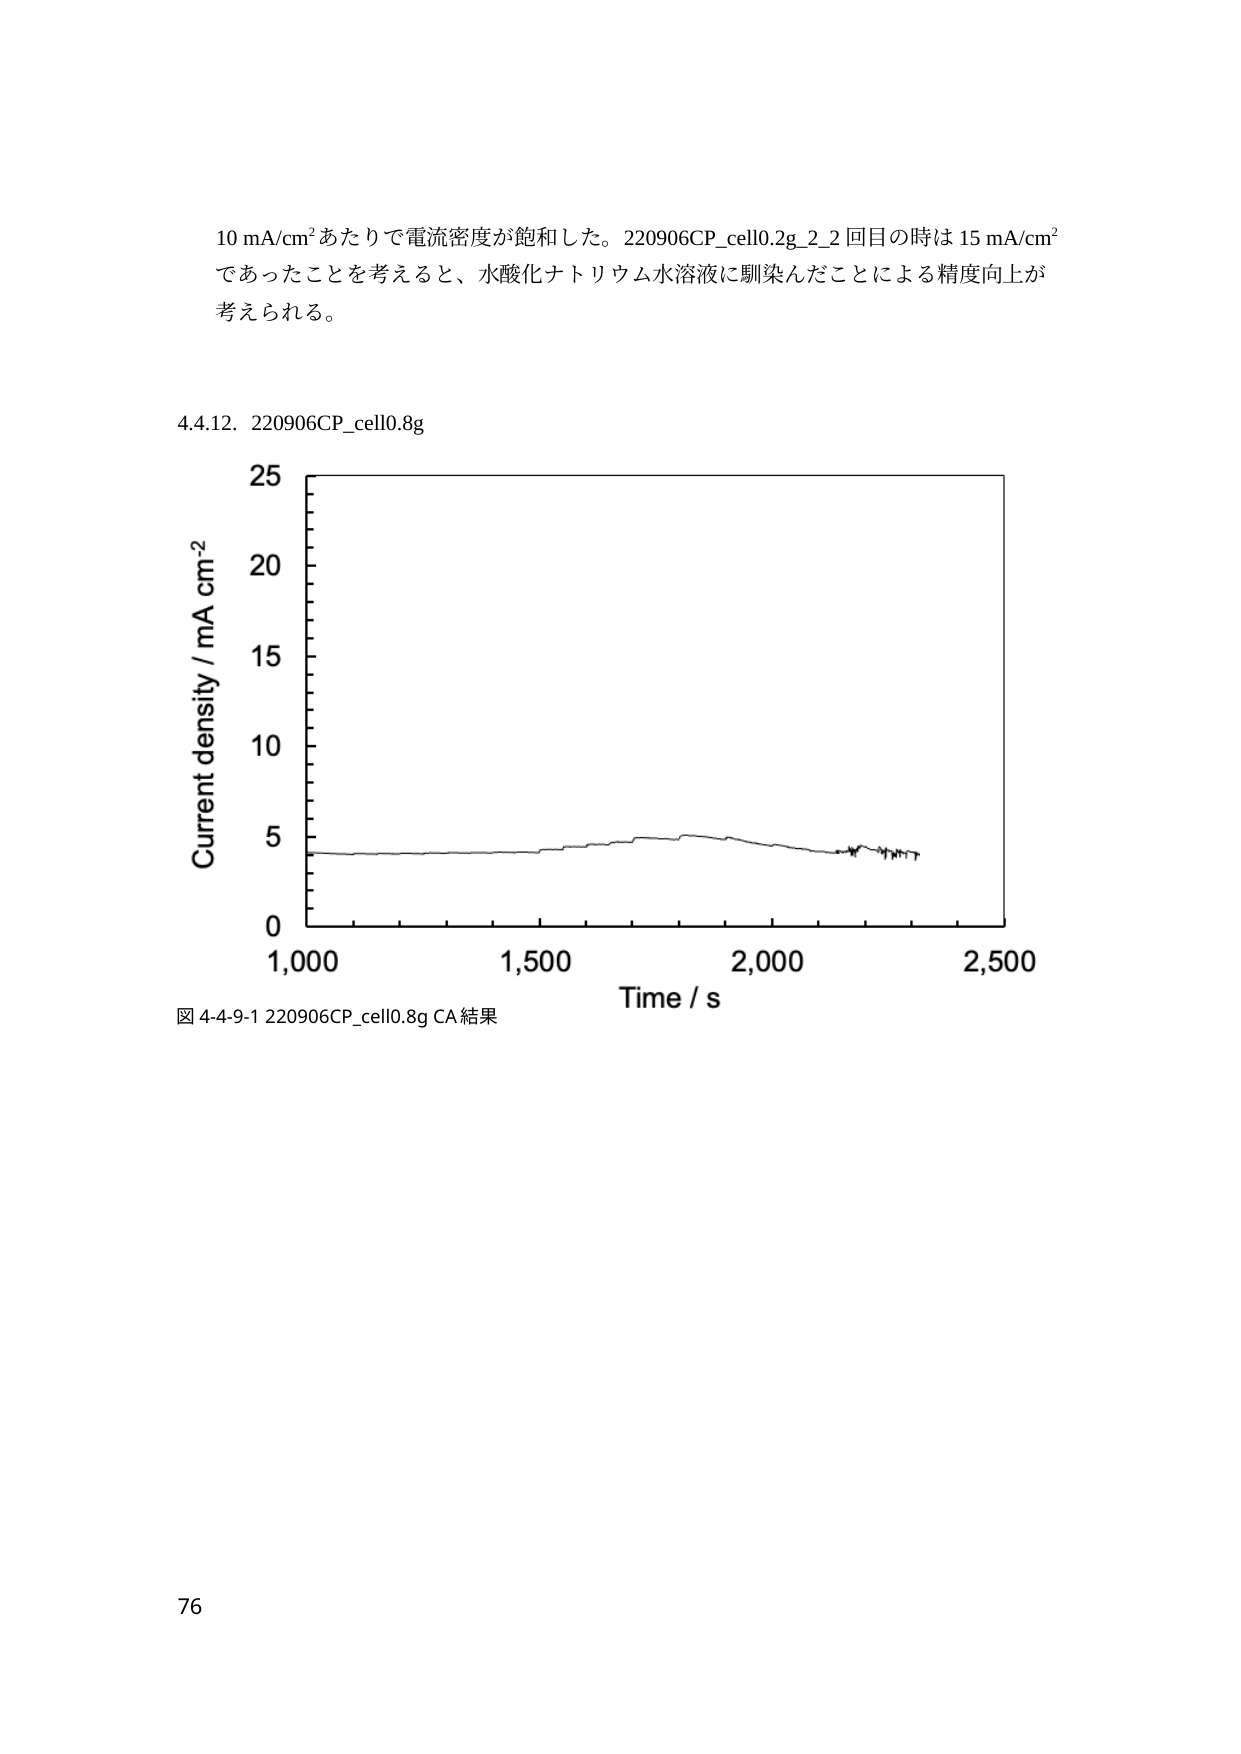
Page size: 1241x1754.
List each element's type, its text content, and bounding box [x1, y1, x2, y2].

list 10 mA/cm2あたりで電流密度が飽和した。220906CP_cell0.2g_2_2回目の時は15 mA/cm2であったことを考えると、水酸化ナトリウム水溶液に馴染んだことによる精度向上が考えられる。 [216, 217, 1063, 329]
picture [177, 441, 1063, 1020]
list 220906CP_cell0.8g [177, 404, 1063, 441]
